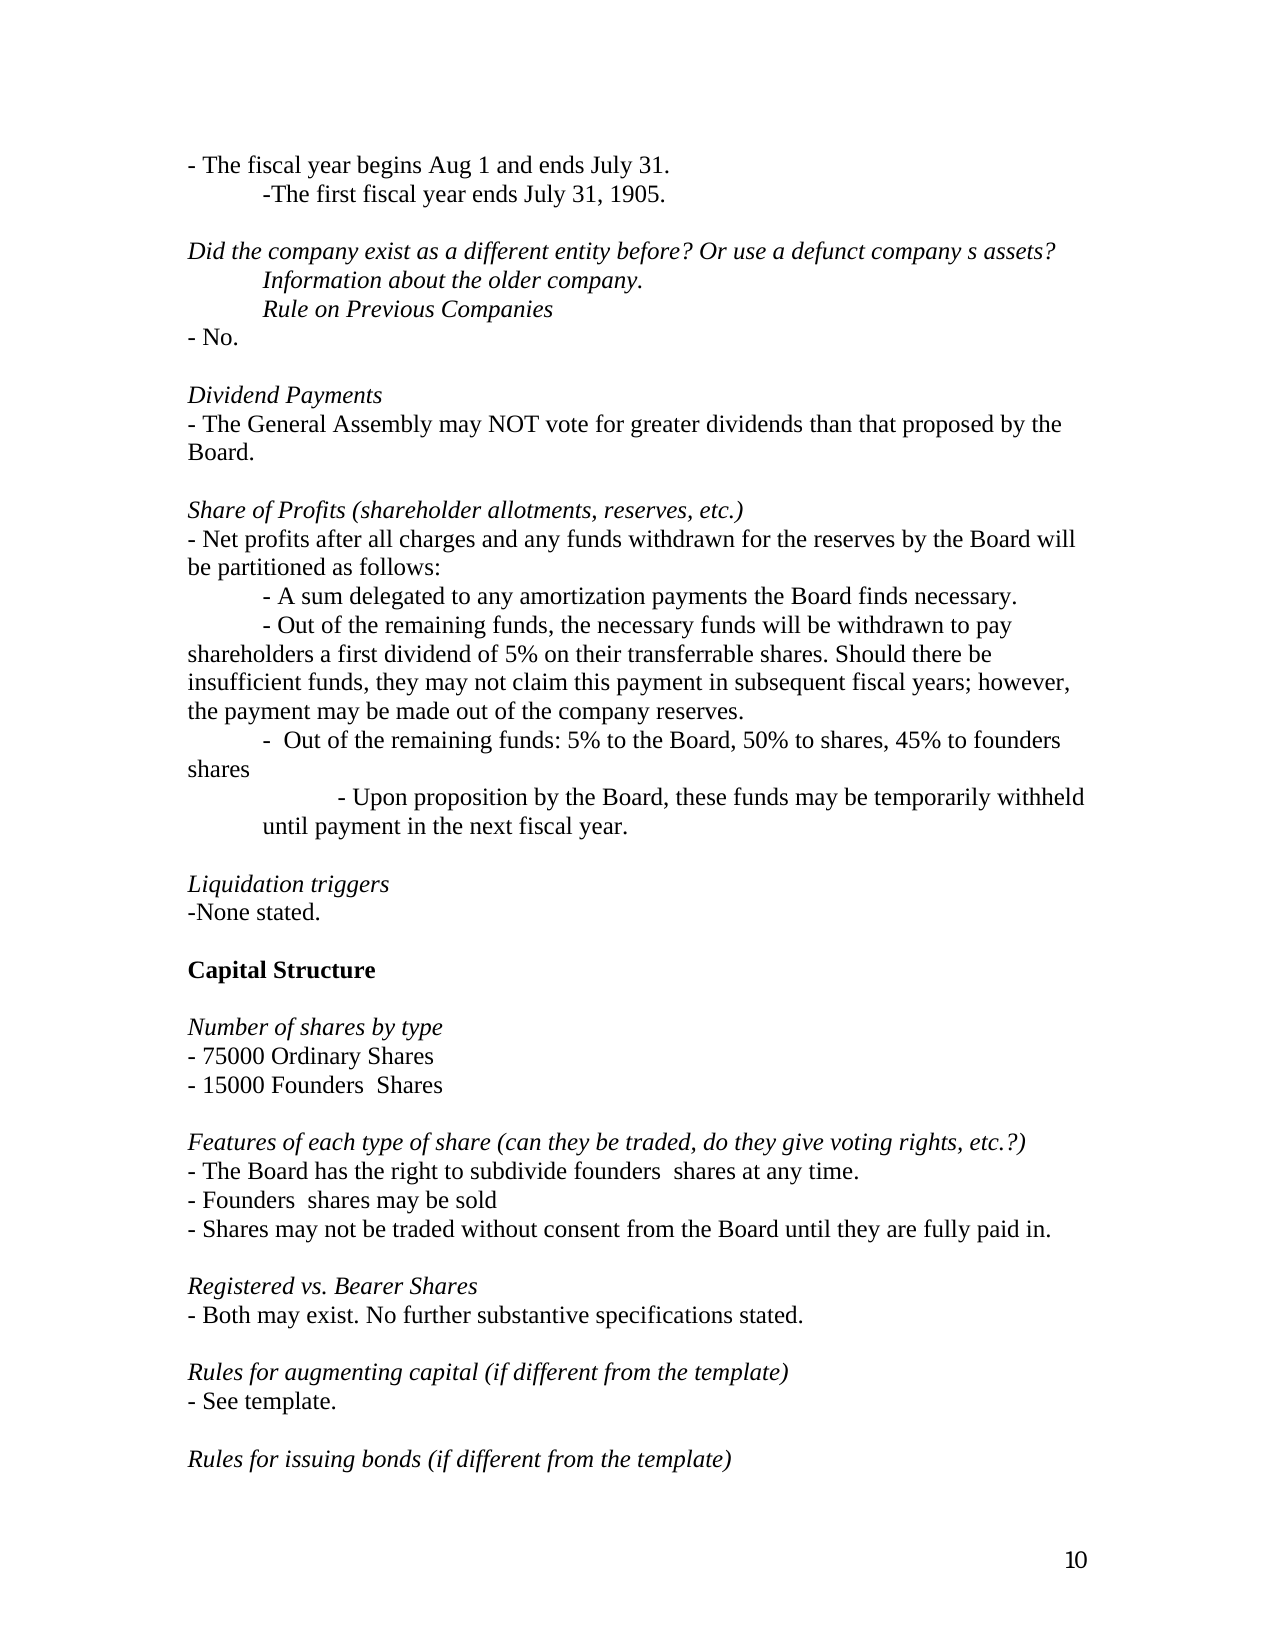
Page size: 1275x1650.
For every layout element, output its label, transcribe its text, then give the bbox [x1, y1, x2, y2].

text Features of each type of share (can they be traded, do they give voting rights, etc.?) [187, 1127, 1087, 1156]
text Share of Profits (shareholder allotments, reserves, etc.) [187, 495, 1087, 524]
text Capital Structure [187, 955, 1087, 984]
text -The first fiscal year ends July 31, 1905. [187, 179, 1087, 207]
text -None stated. [187, 897, 1087, 926]
text Dividend Payments [187, 380, 1087, 409]
text - 75000 Ordinary Shares [187, 1041, 1087, 1070]
text - The General Assembly may NOT vote for greater dividends than that proposed by the Board. [187, 409, 1087, 466]
text Liquidation triggers [187, 869, 1087, 897]
text - Out of the remaining funds, the necessary funds will be withdrawn to pay shareholders a first dividend of 5% on their transferrable shares. Should there be insufficient funds, they may not claim this payment in subsequent fiscal years; however, the payment may be made out of the company reserves. [187, 610, 1087, 725]
text - Net profits after all charges and any funds withdrawn for the reserves by the Board will be partitioned as follows: [187, 524, 1087, 581]
text - The fiscal year begins Aug 1 and ends July 31. [187, 150, 1087, 179]
text - 15000 Founders Shares [187, 1070, 1087, 1099]
text - Upon proposition by the Board, these funds may be temporarily withheld until payment in the next fiscal year. [262, 782, 1087, 840]
text - Founders shares may be sold [187, 1185, 1087, 1214]
text - Out of the remaining funds: 5% to the Board, 50% to shares, 45% to founders shares [187, 725, 1087, 782]
text Rule on Previous Companies [187, 294, 1087, 322]
text - A sum delegated to any amortization payments the Board finds necessary. [187, 581, 1087, 610]
text - See template. [187, 1386, 1087, 1415]
text Rules for issuing bonds (if different from the template) [187, 1444, 1087, 1472]
text - Shares may not be traded without consent from the Board until they are fully paid in. [187, 1214, 1087, 1242]
text - Both may exist. No further substantive specifications stated. [187, 1300, 1087, 1329]
text Did the company exist as a different entity before? Or use a defunct company s assets? [187, 236, 1087, 265]
text Information about the older company. [187, 265, 1087, 294]
text - The Board has the right to subdivide founders shares at any time. [187, 1156, 1087, 1185]
text Registered vs. Bearer Shares [187, 1271, 1087, 1300]
text - No. [187, 322, 1087, 351]
text Number of shares by type [187, 1012, 1087, 1041]
text Rules for augmenting capital (if different from the template) [187, 1357, 1087, 1386]
